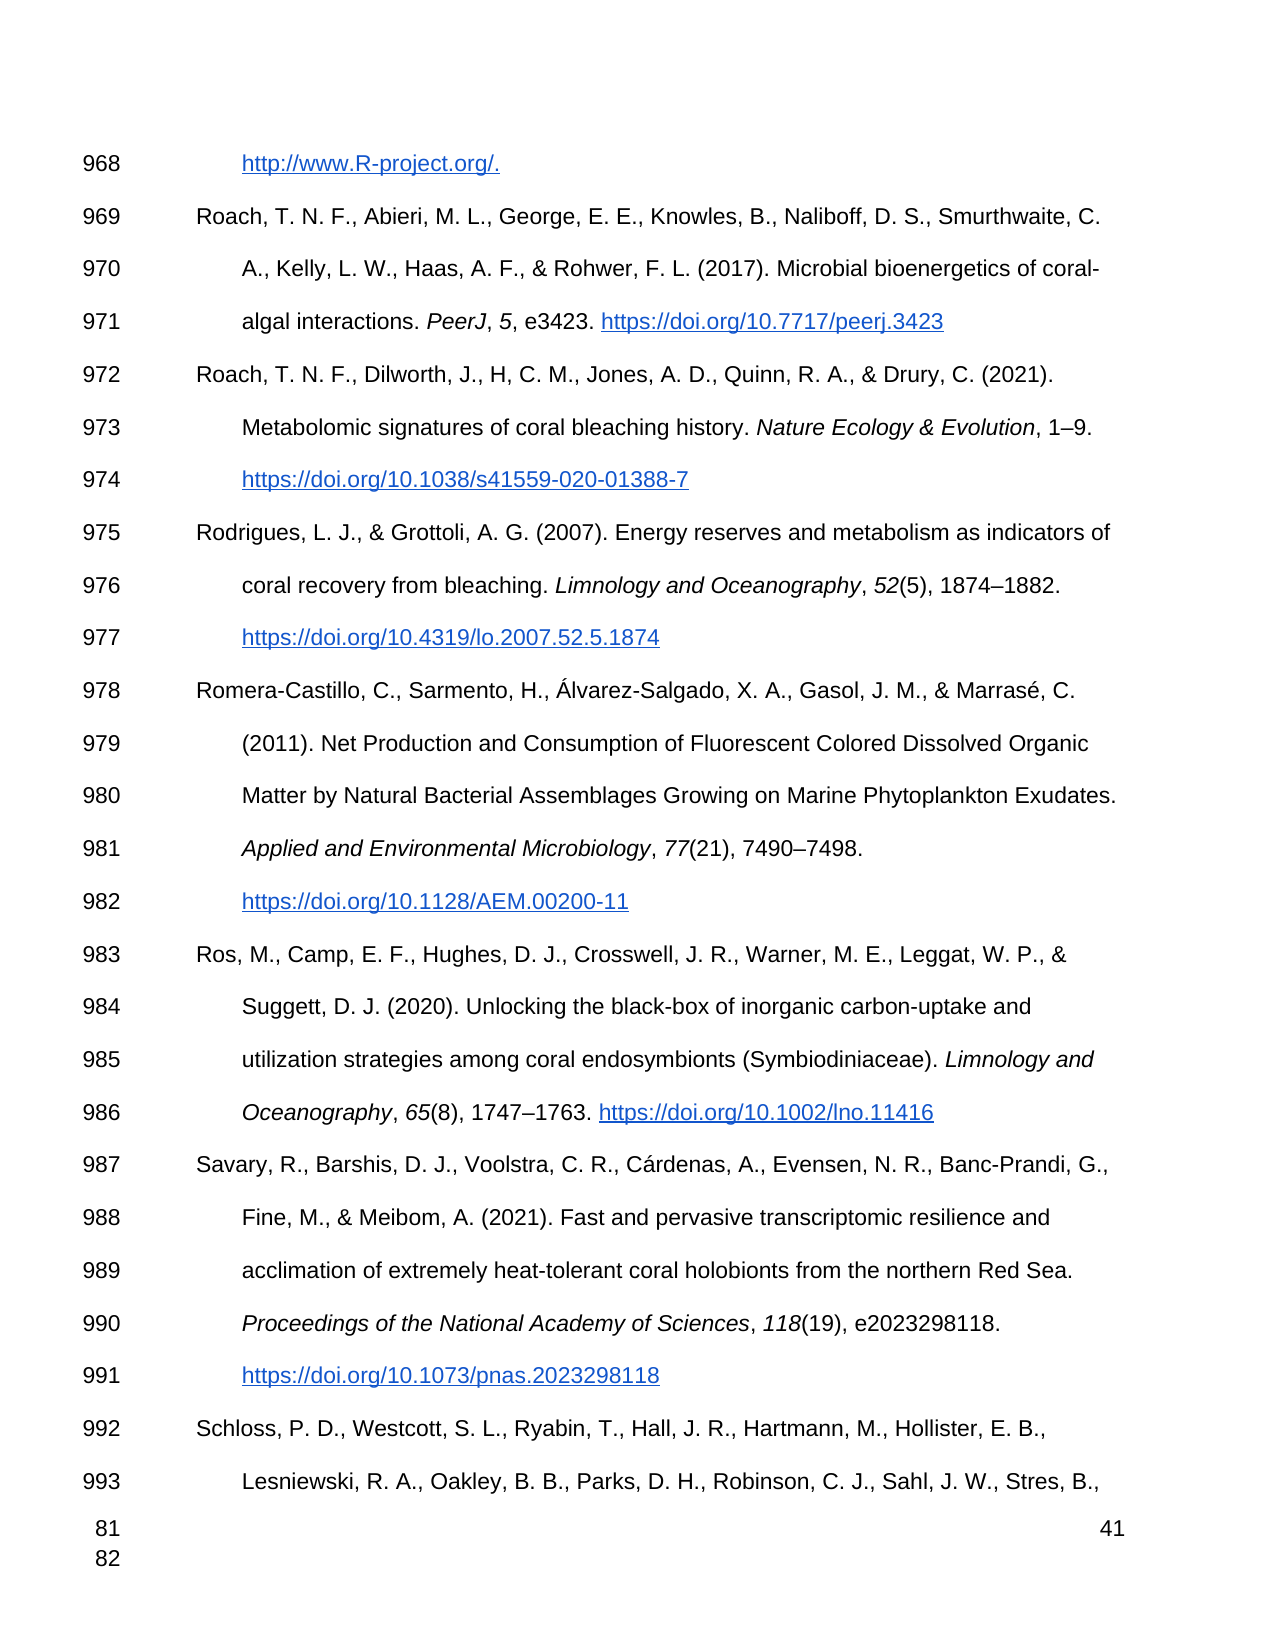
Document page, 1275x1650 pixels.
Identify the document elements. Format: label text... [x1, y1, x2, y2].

text Romera-Castillo, C., Sarmento, H., Álvarez-Salgado, X. A., Gasol, J. M., & Marrasé, C. (2011). Net Production and Consumption of Fluorescent Colored Dissolved Organic Matter by Natural Bacterial Assemblages Growing on Marine Phytoplankton Exudates. Applied and Environmental Microbiology, 77(21), 7490–7498. https://doi.org/10.1128/AEM.00200-11 [196, 677, 1125, 914]
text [196, 1415, 1125, 1494]
text Rodrigues, L. J., & Grottoli, A. G. (2007). Energy reserves and metabolism as indicators of coral recovery from bleaching. Limnology and Oceanography, 52(5), 1874–1882. https://doi.org/10.4319/lo.2007.52.5.1874 [196, 519, 1125, 651]
text Ros, M., Camp, E. F., Hughes, D. J., Crosswell, J. R., Warner, M. E., Leggat, W. P., & Suggett, D. J. (2020). Unlocking the black-box of inorganic carbon-uptake and utilization strategies among coral endosymbionts (Symbiodiniaceae). Limnology and Oceanography, 65(8), 1747–1763. https://doi.org/10.1002/lno.11416 [196, 941, 1125, 1125]
text Roach, T. N. F., Dilworth, J., H, C. M., Jones, A. D., Quinn, R. A., & Drury, C. (2021). Metabolomic signatures of coral bleaching history. Nature Ecology & Evolution, 1–9. https://doi.org/10.1038/s41559-020-01388-7 [196, 361, 1125, 493]
text Savary, R., Barshis, D. J., Voolstra, C. R., Cárdenas, A., Evensen, N. R., Banc-Prandi, G., Fine, M., & Meibom, A. (2021). Fast and pervasive transcriptomic resilience and acclimation of extremely heat-tolerant coral holobionts from the northern Red Sea. Proceedings of the National Academy of Sciences, 118(19), e2023298118. https://doi.org/10.1073/pnas.2023298118 [196, 1151, 1125, 1389]
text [196, 150, 1125, 176]
